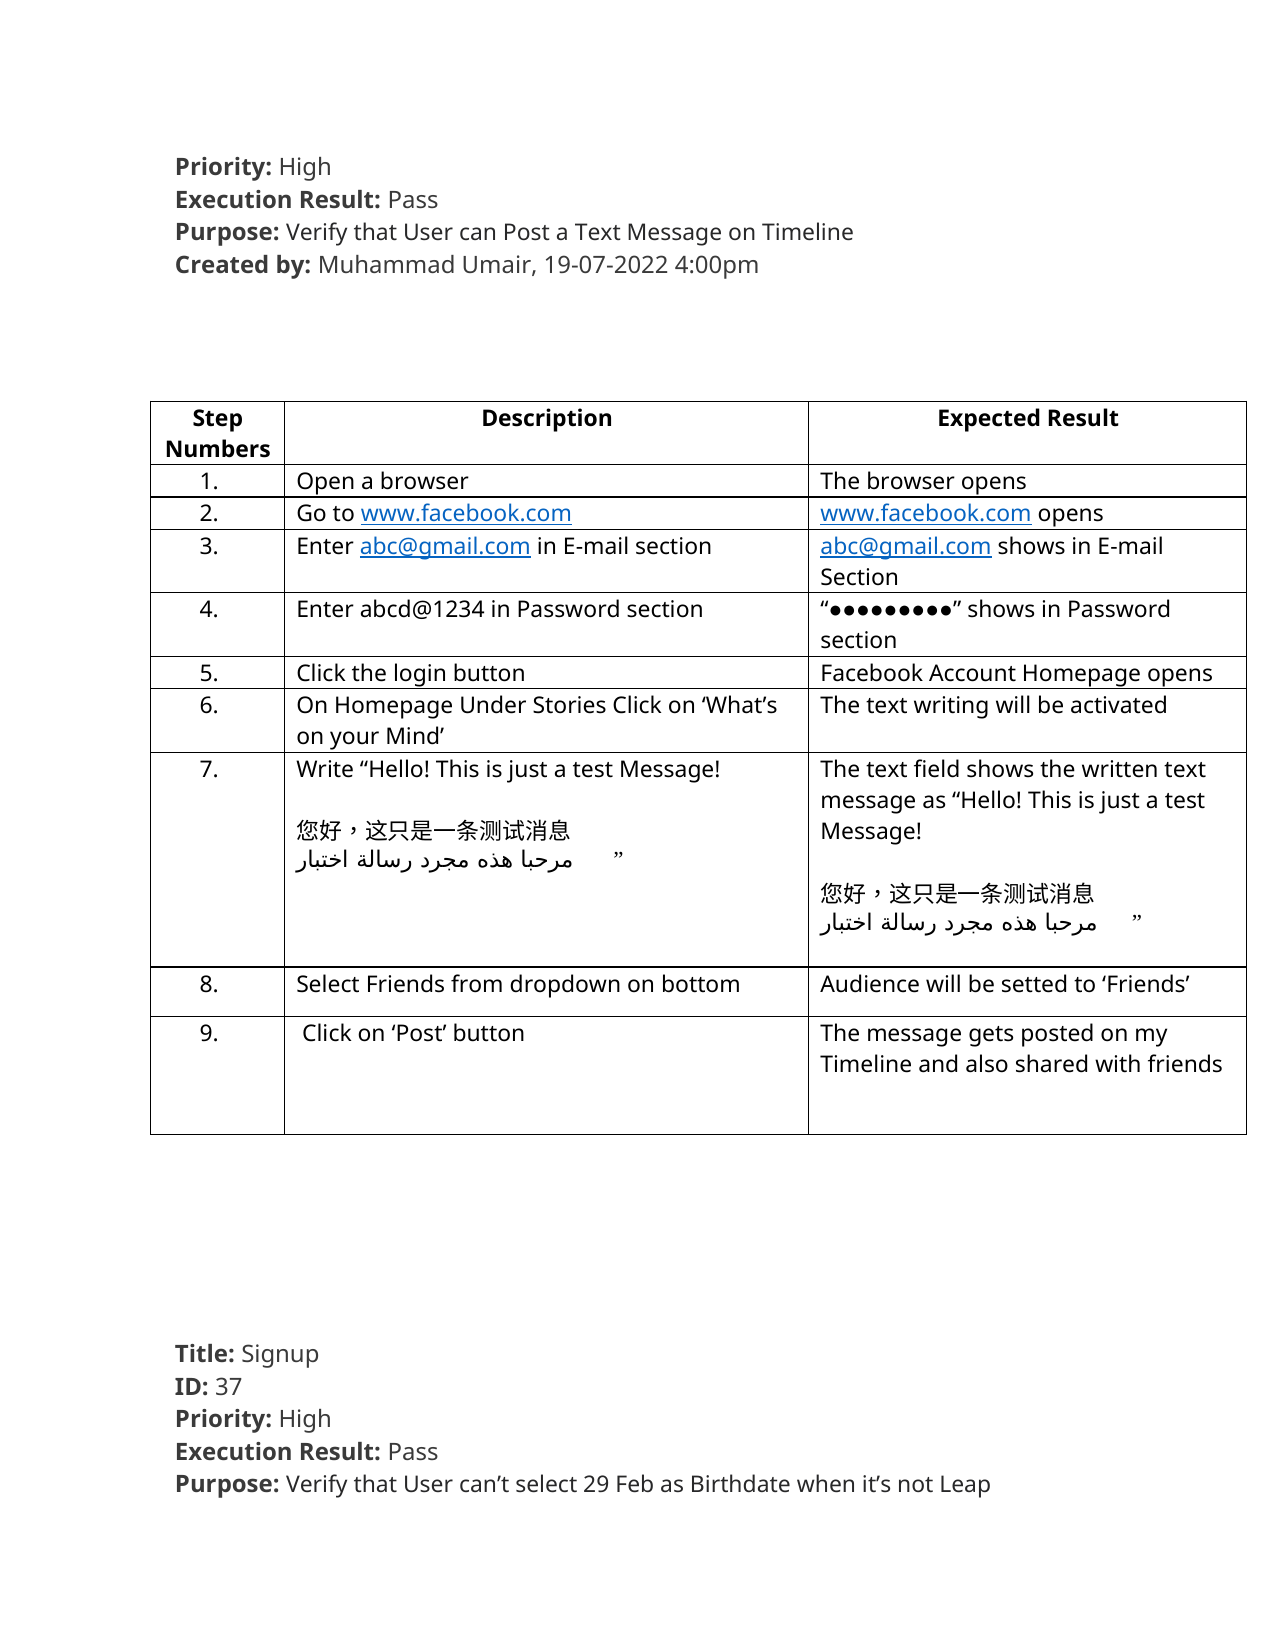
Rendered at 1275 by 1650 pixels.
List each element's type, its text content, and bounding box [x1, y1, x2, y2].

table_cell [151, 657, 284, 688]
text Execution Result: Pass [150, 183, 1125, 215]
table_cell Write “Hello! This is just a test Message! 您好，这只是一条测试消息 مرحبا هذه مجرد رسالة اختبار ” [285, 753, 808, 966]
table_cell [151, 465, 284, 496]
table_cell On Homepage Under Stories Click on ‘What’s on your Mind’ [285, 689, 808, 752]
table_header Expected Result [809, 402, 1246, 464]
text Title: Signup [150, 1337, 1125, 1369]
text Purpose: Verify that User can’t select 29 Feb as Birthdate when it’s not Leap [150, 1467, 1125, 1500]
table_cell [151, 689, 284, 752]
table_cell The text writing will be activated [809, 689, 1246, 752]
table_cell Click the login button [285, 657, 808, 688]
table_cell [151, 530, 284, 592]
table_cell Enter abc@gmail.com in E-mail section [285, 530, 808, 592]
table_cell [151, 753, 284, 966]
table_cell The message gets posted on my Timeline and also shared with friends [809, 1017, 1246, 1134]
text Execution Result: Pass [150, 1434, 1125, 1467]
table_cell www.facebook.com opens [809, 498, 1246, 529]
table_cell [151, 968, 284, 1016]
table_cell “●●●●●●●●●” shows in Password section [809, 593, 1246, 656]
table_cell Open a browser [285, 465, 808, 496]
table_cell [151, 1017, 284, 1134]
table_header Step Numbers [151, 402, 284, 464]
table_cell abc@gmail.com shows in E-mail Section [809, 530, 1246, 592]
table_cell Go to www.facebook.com [285, 498, 808, 529]
table_cell Facebook Account Homepage opens [809, 657, 1246, 688]
text Priority: High [150, 150, 1125, 183]
table_cell [151, 498, 284, 529]
text Created by: Muhammad Umair, 19-07-2022 4:00pm [150, 248, 1125, 280]
table_header Description [285, 402, 808, 464]
table_cell The text field shows the written text message as “Hello! This is just a test Message! 您好，这只是一条测试消息 مرحبا هذه مجرد رسالة اختبار ” [809, 753, 1246, 966]
table_cell Enter abcd@1234 in Password section [285, 593, 808, 656]
text Priority: High [150, 1402, 1125, 1434]
table_cell Audience will be setted to ‘Friends’ [809, 968, 1246, 1016]
table_cell The browser opens [809, 465, 1246, 496]
table_cell Click on ‘Post’ button [285, 1017, 808, 1134]
text ID: 37 [150, 1369, 1125, 1402]
table_cell [151, 593, 284, 656]
text Purpose: Verify that User can Post a Text Message on Timeline [150, 215, 1125, 248]
table_cell Select Friends from dropdown on bottom [285, 968, 808, 1016]
